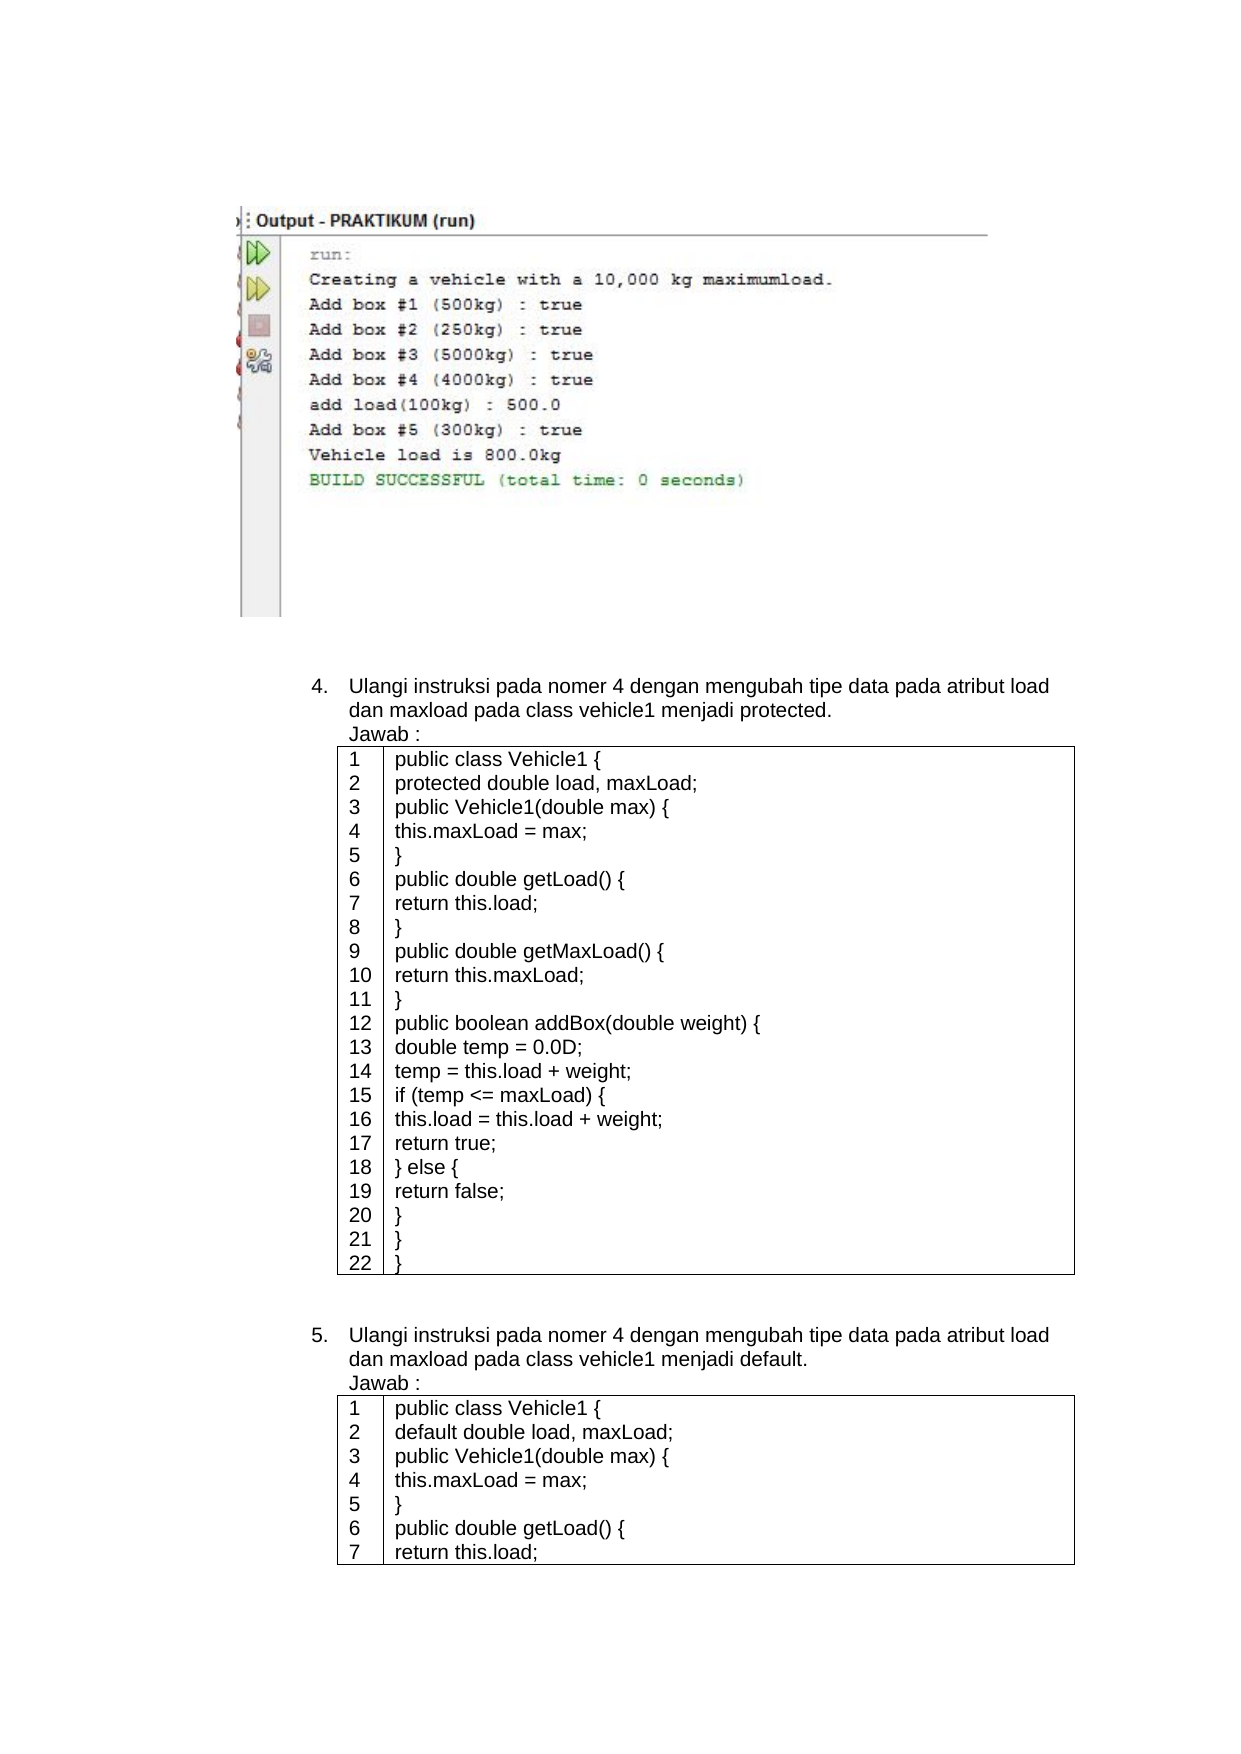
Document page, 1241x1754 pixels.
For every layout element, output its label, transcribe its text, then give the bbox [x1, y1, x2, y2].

text Jawab : [349, 722, 1063, 746]
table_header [338, 1396, 383, 1564]
text Jawab : [349, 1371, 1063, 1395]
list Ulangi instruksi pada nomer 4 dengan mengubah tipe data pada atribut load dan maxload pada class vehicle1 menjadi protected. [311, 674, 1063, 722]
picture [236, 206, 988, 617]
table_header 1 2 3 4 5 6 7 8 9 10 11 12 13 14 15 16 17 18 19 20 21 22 [338, 747, 383, 1274]
list Ulangi instruksi pada nomer 4 dengan mengubah tipe data pada atribut load dan maxload pada class vehicle1 menjadi default. [311, 1323, 1063, 1371]
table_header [384, 1396, 1074, 1564]
table_header public class Vehicle1 { protected double load, maxLoad; public Vehicle1(double max) { this.maxLoad = max; } public double getLoad() { return this.load; } public double getMaxLoad() { return this.maxLoad; } public boolean addBox(double weight) { double temp = 0.0D; temp = this.load + weight; if (temp <= maxLoad) { this.load = this.load + weight; return true; } else { return false; } } } [384, 747, 1074, 1274]
